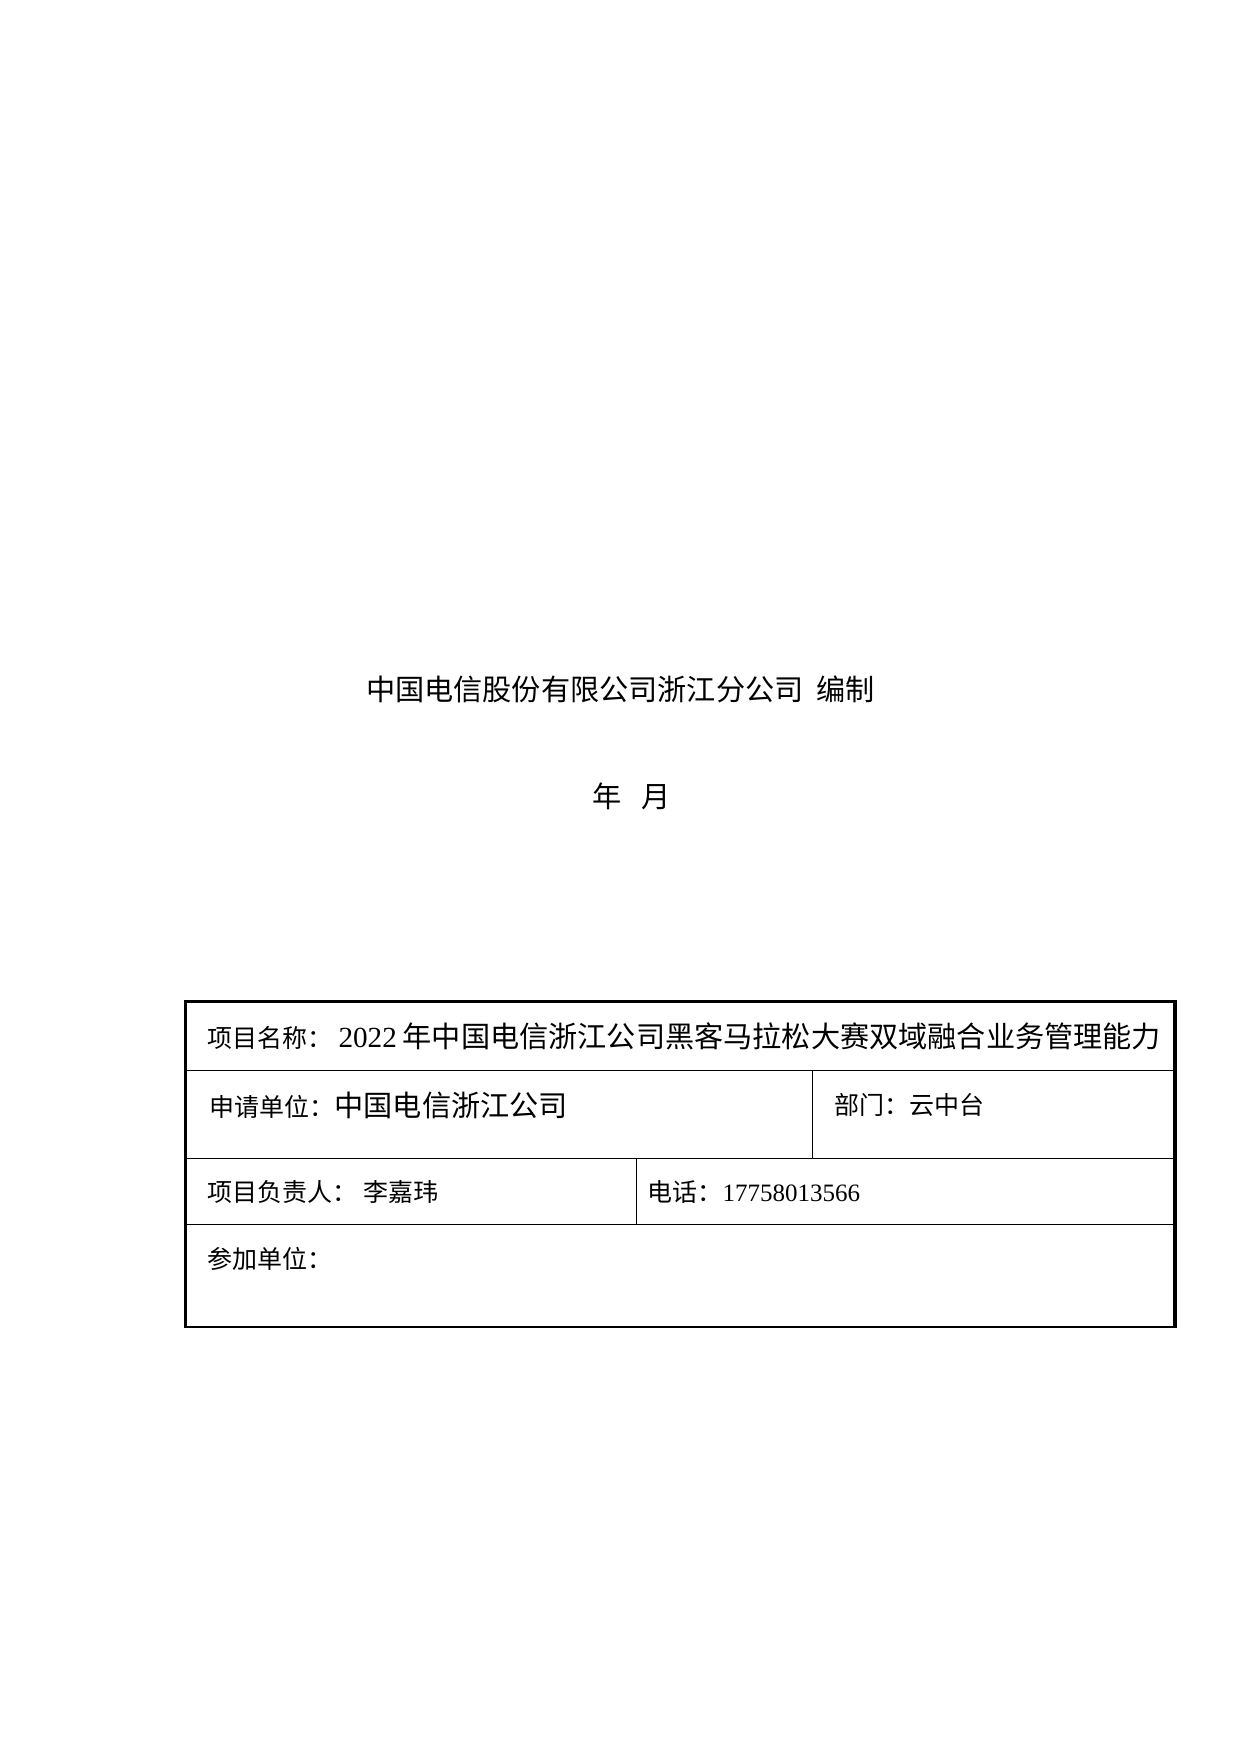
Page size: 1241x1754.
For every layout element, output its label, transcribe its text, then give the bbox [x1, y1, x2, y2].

table_cell 部门：云中台 [813, 1071, 1173, 1157]
table_cell 参加单位： [187, 1225, 1173, 1326]
table_cell 项目负责人： 李嘉玮 [187, 1159, 636, 1224]
table_cell 电话：17758013566 [637, 1159, 1173, 1224]
table_header 项目名称： 2022年中国电信浙江公司黑客马拉松大赛双域融合业务管理能力 [187, 1003, 1173, 1070]
table_cell 申请单位：中国电信浙江公司 [187, 1071, 812, 1157]
text 年 月 [187, 762, 1053, 827]
text 中国电信股份有限公司浙江分公司 编制 [187, 655, 1053, 720]
